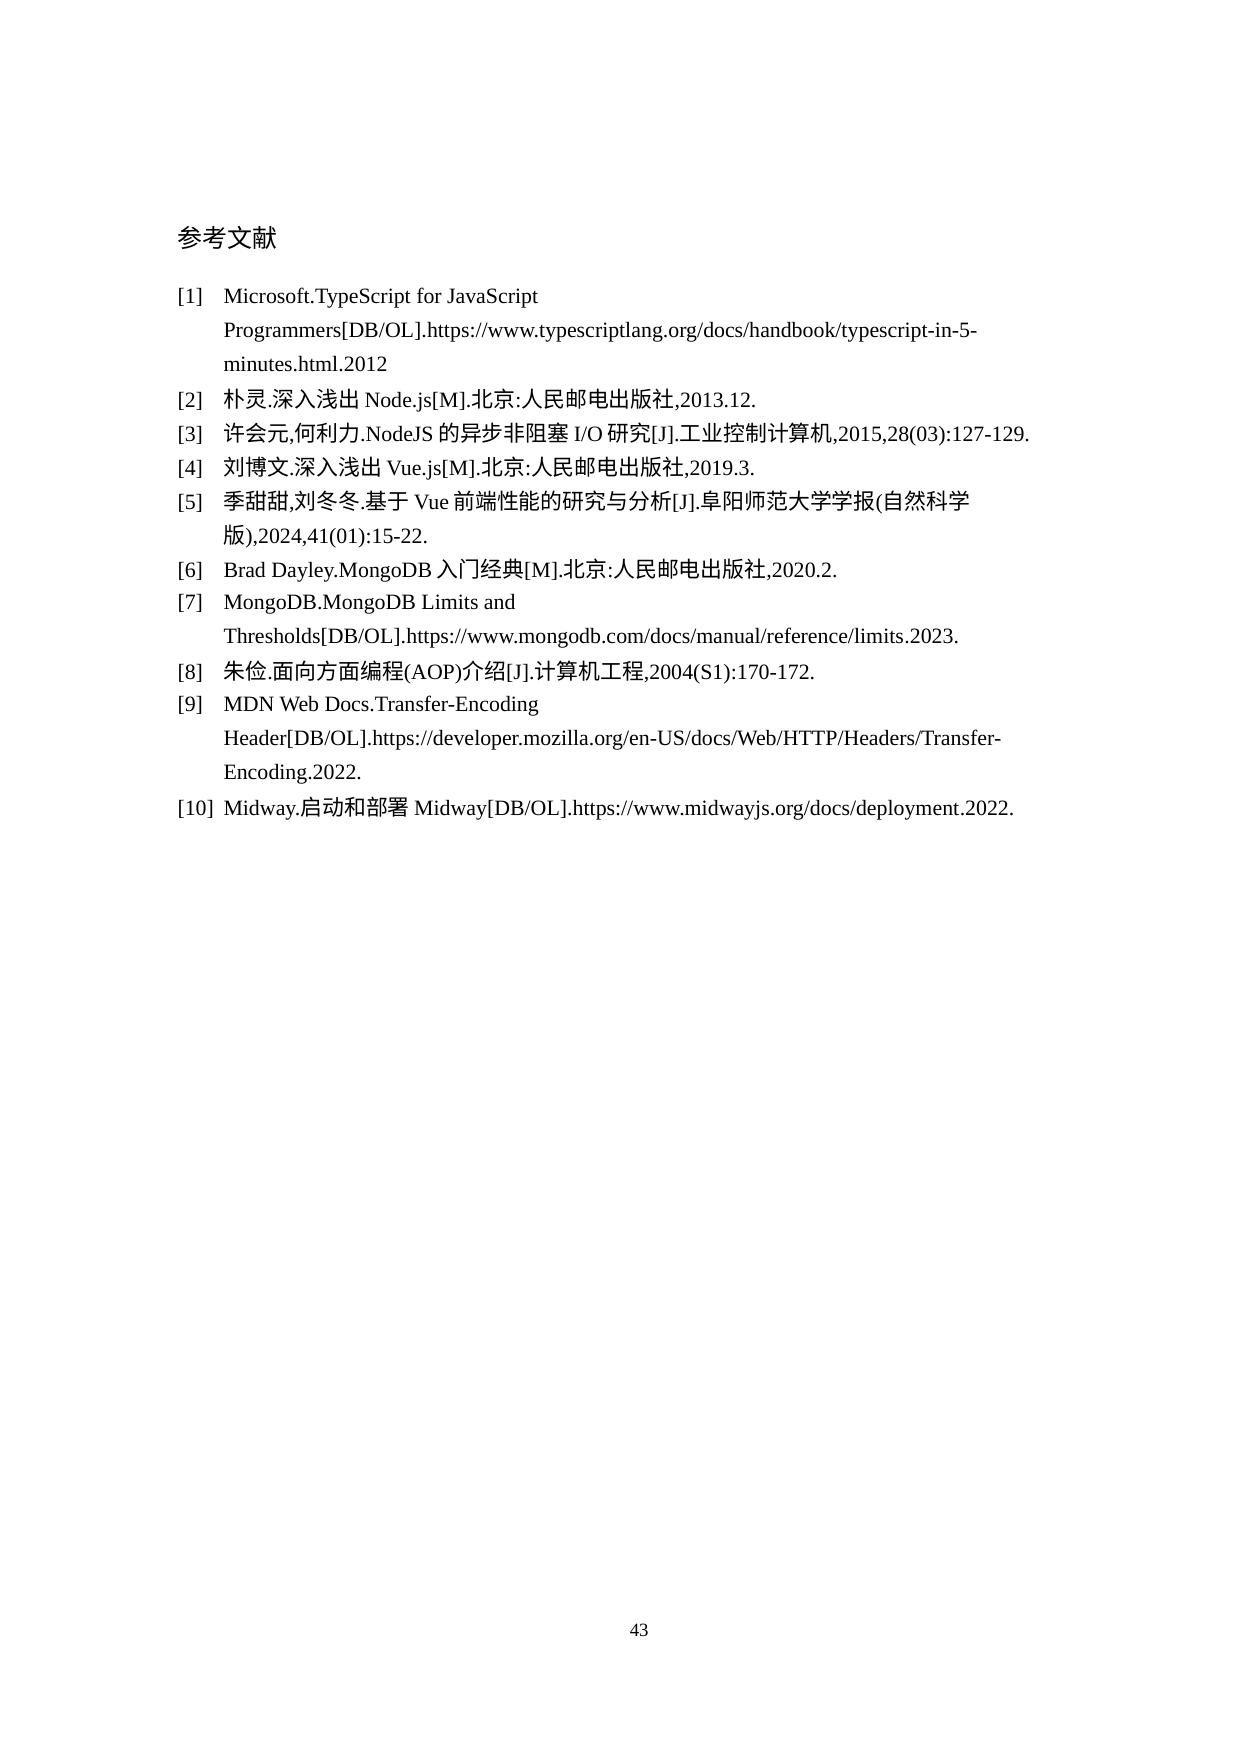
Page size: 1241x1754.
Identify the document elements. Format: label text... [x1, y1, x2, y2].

list Microsoft.TypeScript for JavaScript Programmers[DB/OL].https://www.typescriptlang.org/docs/handbook/typescript-in-5-minutes.html.2012 [177, 279, 1063, 381]
list 朴灵.深入浅出Node.js[M].北京:人民邮电出版社,2013.12. [177, 381, 1063, 415]
list 许会元,何利力.NodeJS的异步非阻塞I/O研究[J].工业控制计算机,2015,28(03):127-129. [177, 415, 1063, 449]
list MDN Web Docs.Transfer-Encoding Header[DB/OL].https://developer.mozilla.org/en-US/docs/Web/HTTP/Headers/Transfer-Encoding.2022. [177, 687, 1063, 788]
list Brad Dayley.MongoDB入门经典[M].北京:人民邮电出版社,2020.2. [177, 551, 1063, 585]
list 朱俭.面向方面编程(AOP)介绍[J].计算机工程,2004(S1):170-172. [177, 653, 1063, 687]
list 季甜甜,刘冬冬.基于Vue前端性能的研究与分析[J].阜阳师范大学学报(自然科学版),2024,41(01):15-22. [177, 483, 1063, 551]
list MongoDB.MongoDB Limits and Thresholds[DB/OL].https://www.mongodb.com/docs/manual/reference/limits.2023. [177, 585, 1063, 653]
list 刘博文.深入浅出Vue.js[M].北京:人民邮电出版社,2019.3. [177, 449, 1063, 483]
subtitle 参考文献 [177, 203, 1063, 271]
list Midway.启动和部署Midway[DB/OL].https://www.midwayjs.org/docs/deployment.2022. [177, 788, 1063, 822]
